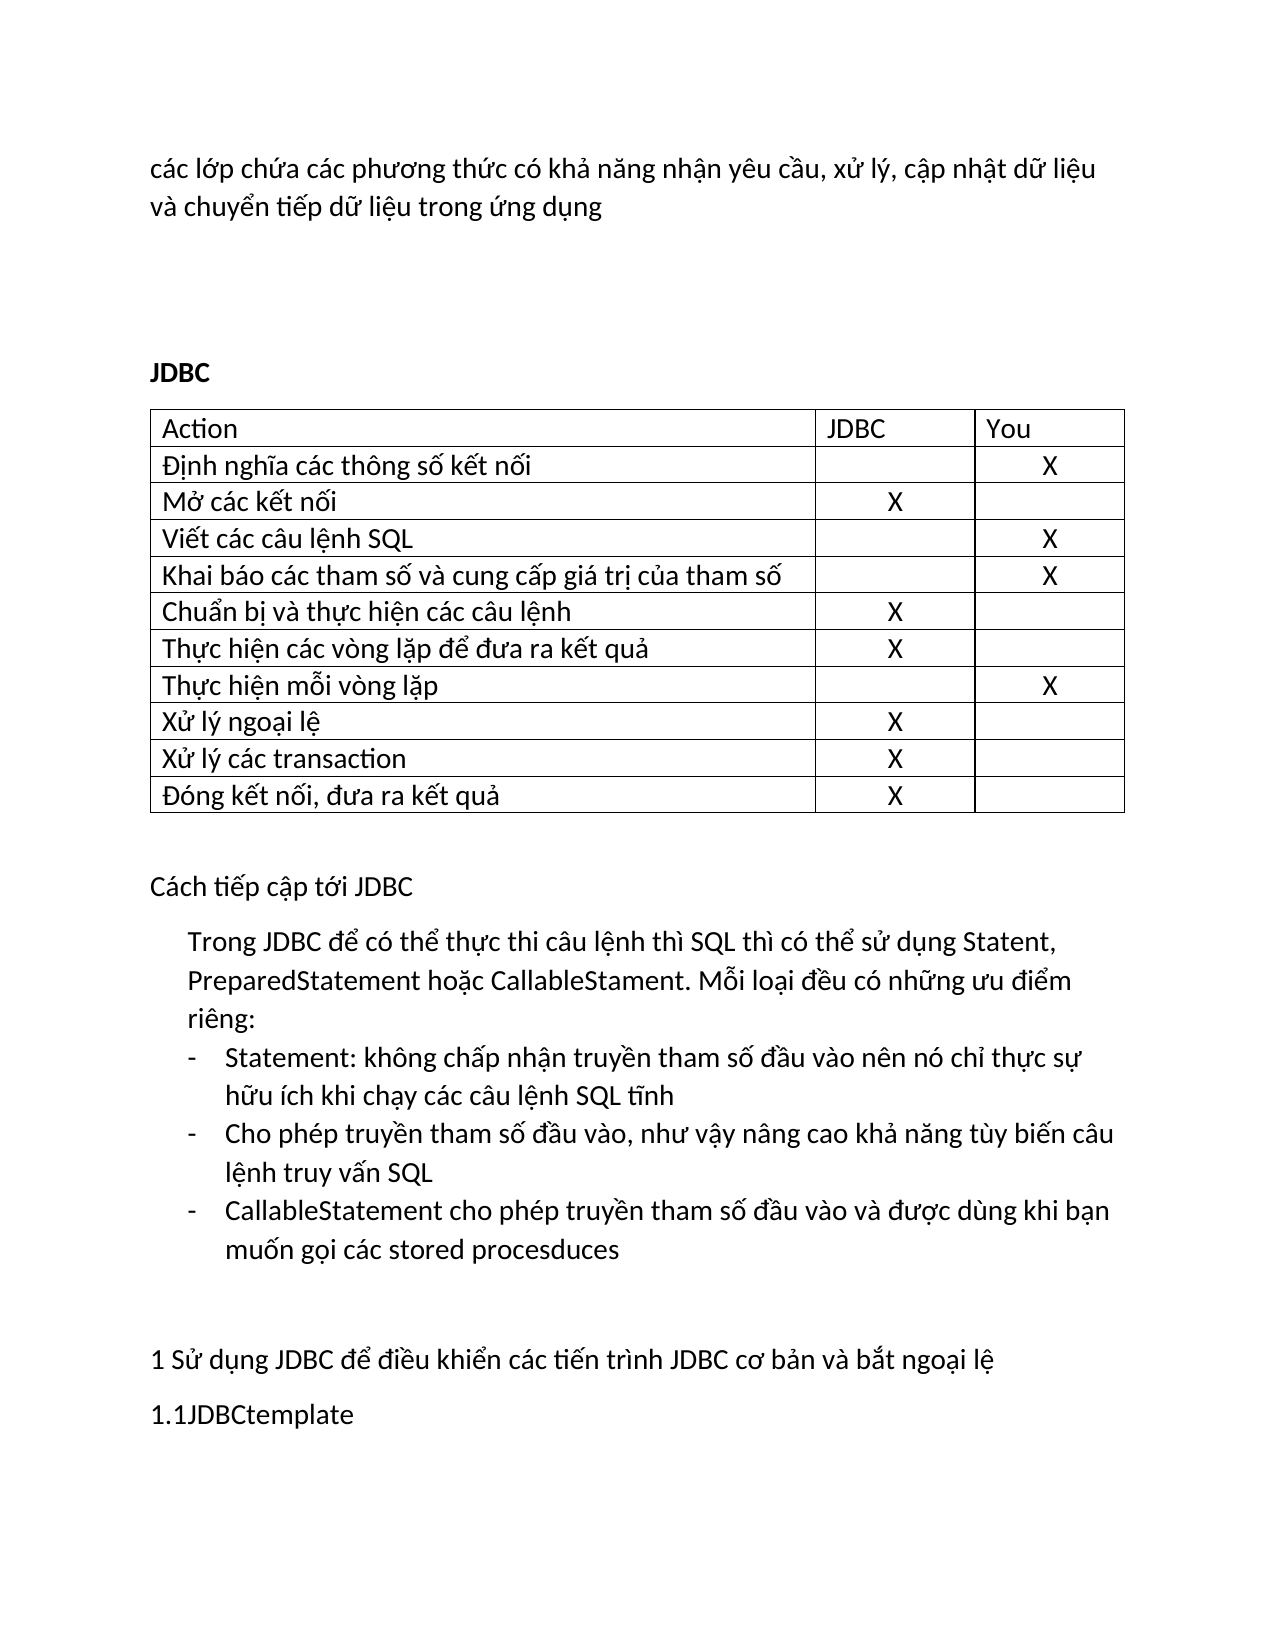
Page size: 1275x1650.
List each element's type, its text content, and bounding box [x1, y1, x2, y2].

list Trong JDBC để có thể thực thi câu lệnh thì SQL thì có thể sử dụng Statent, PreparedStatement hoặc CallableStament. Mỗi loại đều có những ưu điểm riêng: [187, 923, 1125, 1036]
table_cell Mở các kết nối [151, 483, 815, 519]
list Statement: không chấp nhận truyền tham số đầu vào nên nó chỉ thực sự hữu ích khi chạy các câu lệnh SQL tĩnh [187, 1039, 1125, 1113]
table_cell Thực hiện các vòng lặp để đưa ra kết quả [151, 630, 815, 666]
table_header Action [151, 410, 815, 446]
list JDBCtemplate [150, 1396, 1125, 1432]
table_cell Chuẩn bị và thực hiện các câu lệnh [151, 593, 815, 629]
table_cell Xử lý các transaction [151, 740, 815, 776]
table_cell Viết các câu lệnh SQL [151, 520, 815, 556]
table_cell [976, 630, 1124, 666]
table_cell [976, 483, 1124, 519]
table_cell X [816, 593, 974, 629]
table_cell X [976, 520, 1124, 556]
table_cell [976, 703, 1124, 739]
table_header You [976, 410, 1124, 446]
table_cell [816, 557, 974, 592]
text JDBC [150, 354, 1125, 389]
table_cell X [976, 447, 1124, 482]
table_cell X [816, 630, 974, 666]
table_header JDBC [816, 410, 974, 446]
table_cell [976, 777, 1124, 812]
table_cell X [976, 667, 1124, 702]
table_cell Đóng kết nối, đưa ra kết quả [151, 777, 815, 812]
table_cell [976, 740, 1124, 776]
table_cell X [816, 740, 974, 776]
table_cell [816, 447, 974, 482]
table_cell X [976, 557, 1124, 592]
text 1 Sử dụng JDBC để điều khiển các tiến trình JDBC cơ bản và bắt ngoại lệ [150, 1341, 1125, 1377]
table_cell [816, 667, 974, 702]
text Cách tiếp cập tới JDBC [150, 868, 1125, 904]
list Cho phép truyền tham số đầu vào, như vậy nâng cao khả năng tùy biến câu lệnh truy vấn SQL [187, 1116, 1125, 1190]
list CallableStatement cho phép truyền tham số đầu vào và được dùng khi bạn muốn gọi các stored procesduces [187, 1192, 1125, 1267]
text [150, 150, 1125, 224]
table_cell X [816, 703, 974, 739]
table_cell Thực hiện mỗi vòng lặp [151, 667, 815, 702]
table_cell Định nghĩa các thông số kết nối [151, 447, 815, 482]
table_cell Xử lý ngoại lệ [151, 703, 815, 739]
table_cell [816, 520, 974, 556]
table_cell X [816, 483, 974, 519]
table_cell Khai báo các tham số và cung cấp giá trị của tham số [151, 557, 815, 592]
table_cell [976, 593, 1124, 629]
table_cell X [816, 777, 974, 812]
